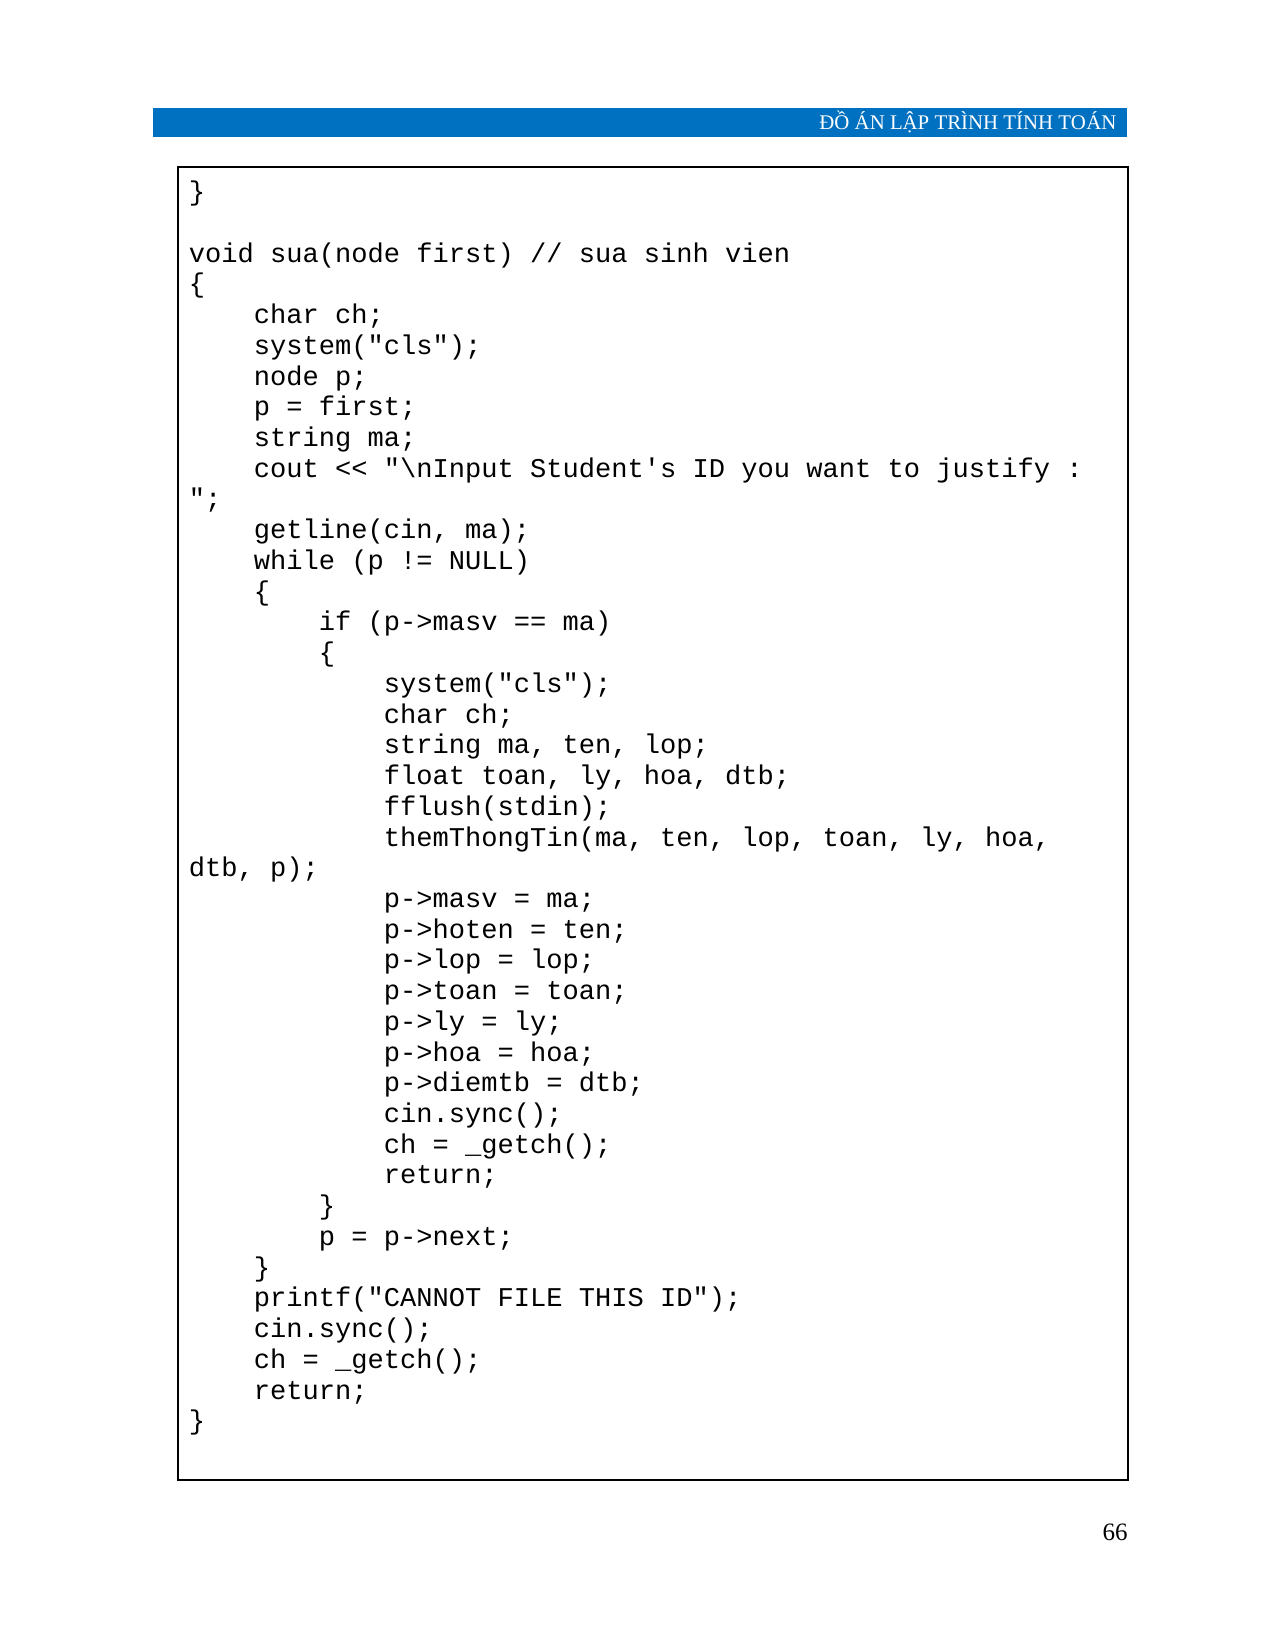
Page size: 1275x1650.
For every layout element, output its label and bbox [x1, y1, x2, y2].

table_header [179, 168, 1127, 1479]
